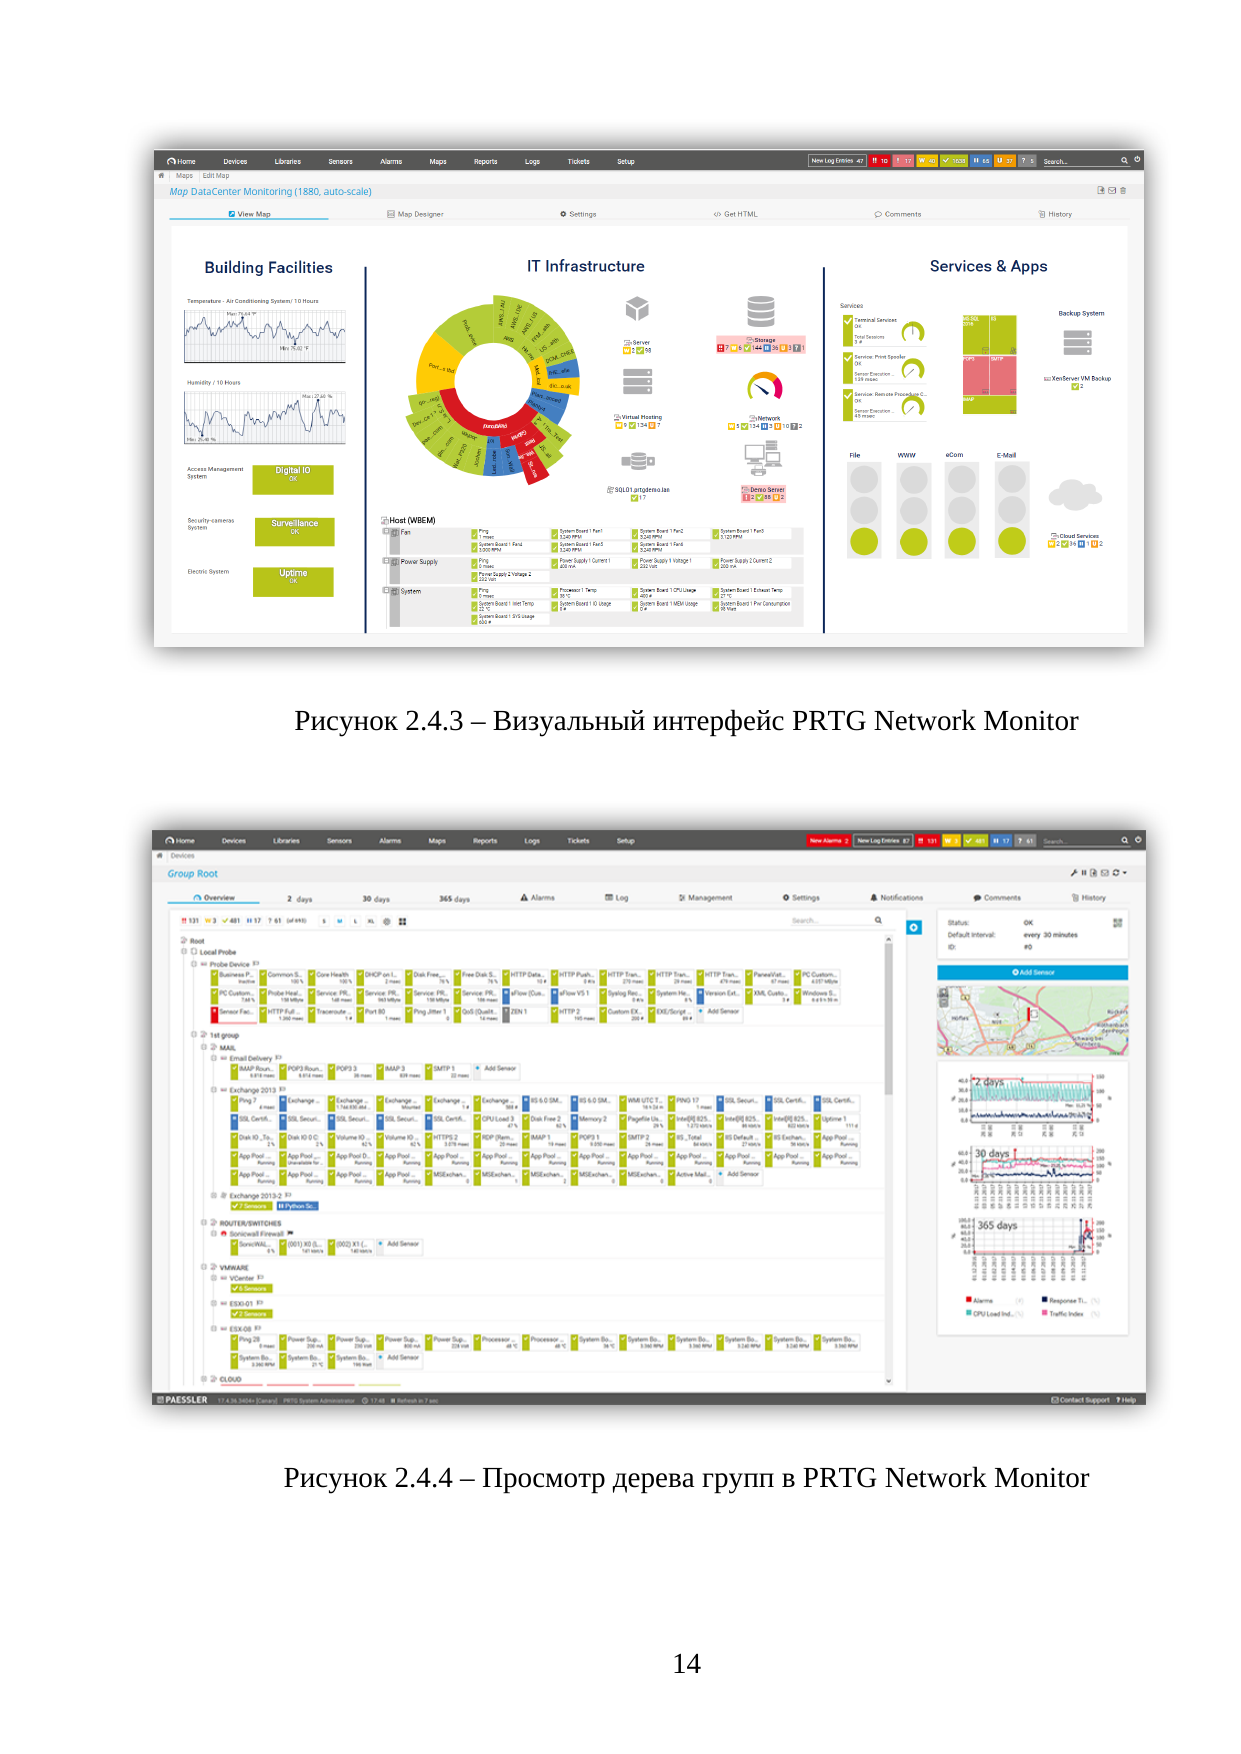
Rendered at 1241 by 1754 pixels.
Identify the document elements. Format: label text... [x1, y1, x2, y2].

text Рисунок 2.4.3 – Визуальный интерфейс PRTG Network Monitor [118, 703, 1181, 737]
picture [154, 149, 1144, 647]
text Рисунок 2.4.4 – Просмотр дерева групп в PRTG Network Monitor [118, 1460, 1181, 1493]
picture [152, 830, 1146, 1405]
